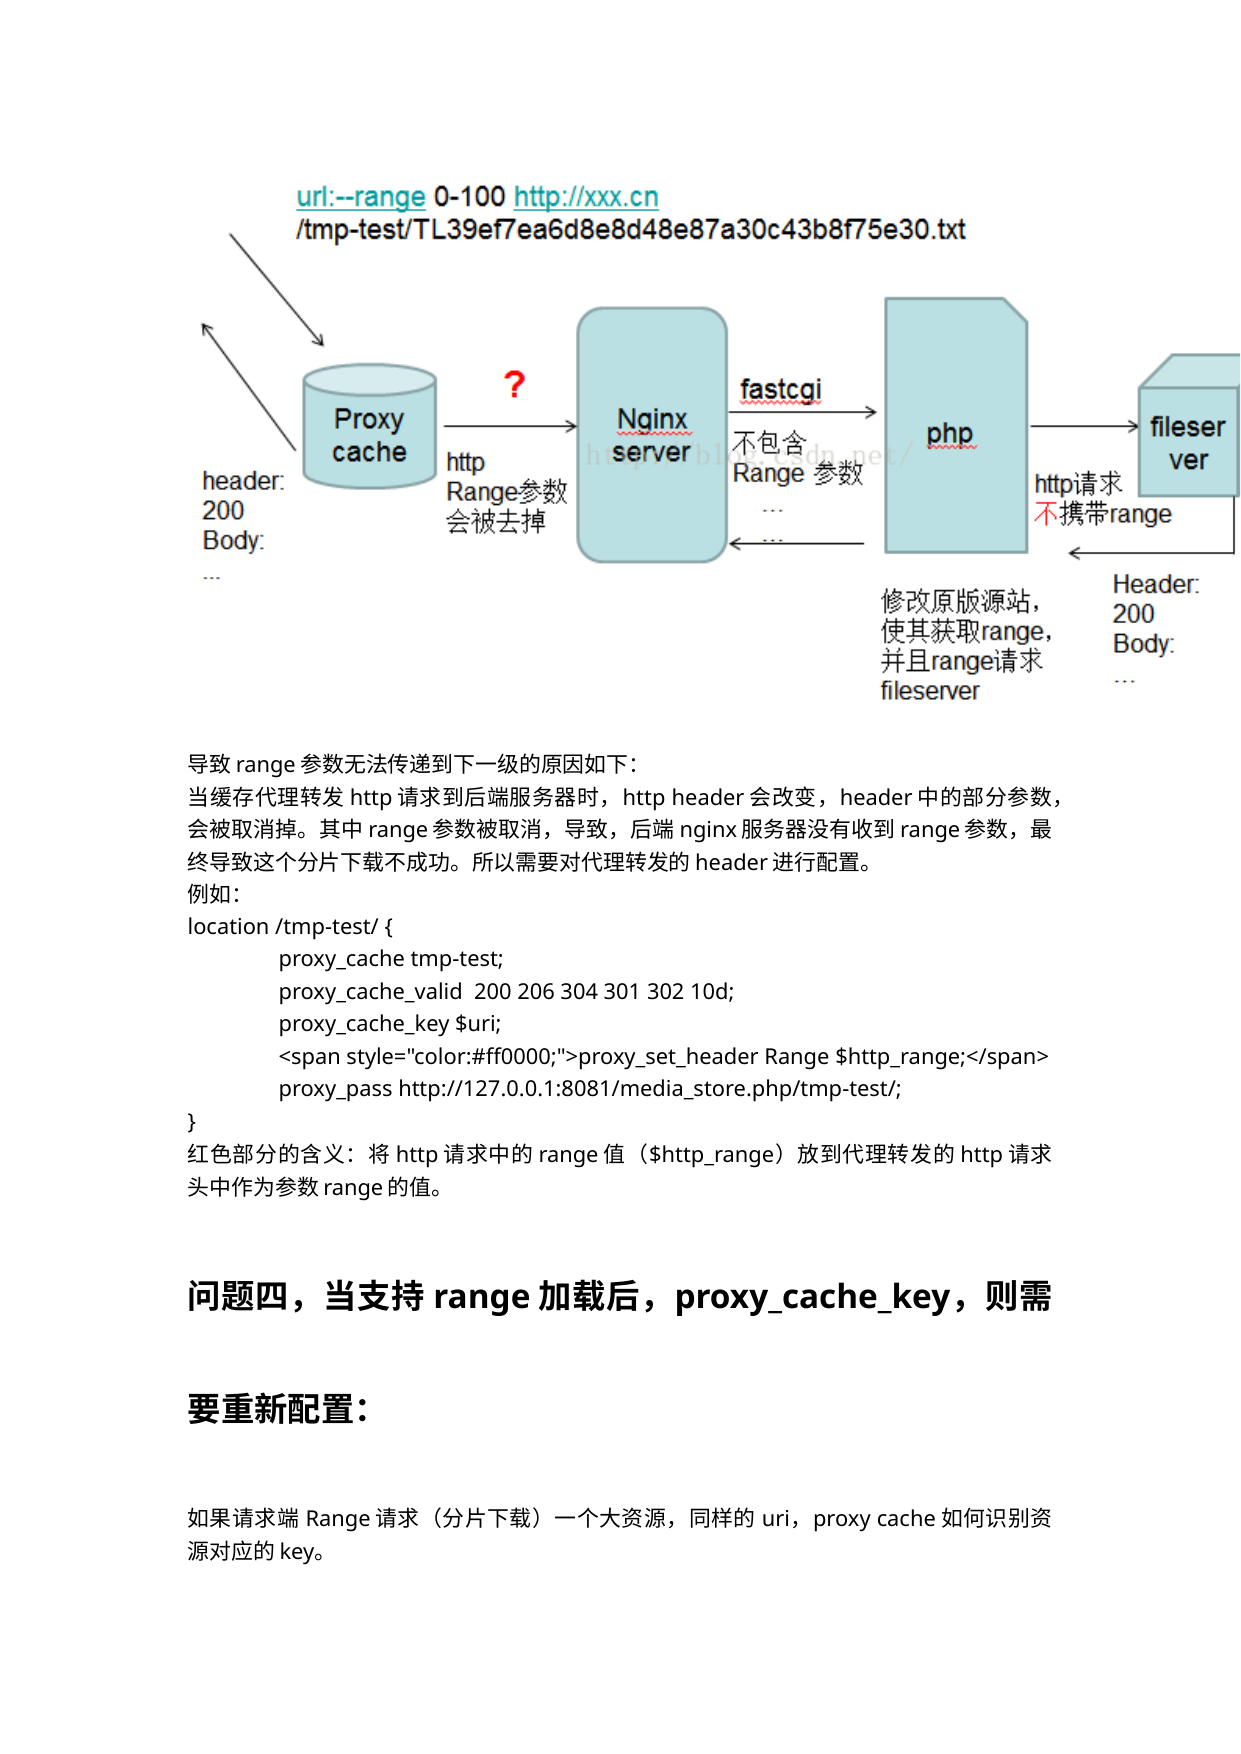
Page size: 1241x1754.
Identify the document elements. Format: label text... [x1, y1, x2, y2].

text <span style="color:#ff0000;">proxy_set_header Range $http_range;</span> [187, 1039, 1053, 1072]
text 如果请求端 Range请求（分片下载）一个大资源，同样的uri，proxy cache如何识别资源对应的key。 [187, 1501, 1053, 1566]
text 当缓存代理转发http请求到后端服务器时，http header会改变，header中的部分参数，会被取消掉。其中range参数被取消，导致，后端nginx服务器没有收到range参数，最终导致这个分片下载不成功。所以需要对代理转发的header进行配置。 [187, 779, 1053, 877]
text proxy_cache_key $uri; [187, 1007, 1053, 1039]
text proxy_cache tmp-test; [187, 942, 1053, 974]
text 导致range参数无法传递到下一级的原因如下： [187, 747, 1053, 779]
subtitle 问题四，当支持range加载后，proxy_cache_key，则需要重新配置： [187, 1262, 1053, 1439]
text 例如： [187, 877, 1053, 909]
picture [187, 162, 1241, 717]
text } [187, 1104, 1053, 1137]
text proxy_cache_valid 200 206 304 301 302 10d; [187, 974, 1053, 1007]
text location /tmp-test/ { [187, 909, 1053, 942]
text 红色部分的含义：将http请求中的range值（$http_range）放到代理转发的http请求头中作为参数range的值。 [187, 1137, 1053, 1202]
text proxy_pass http://127.0.0.1:8081/media_store.php/tmp-test/; [187, 1072, 1053, 1104]
